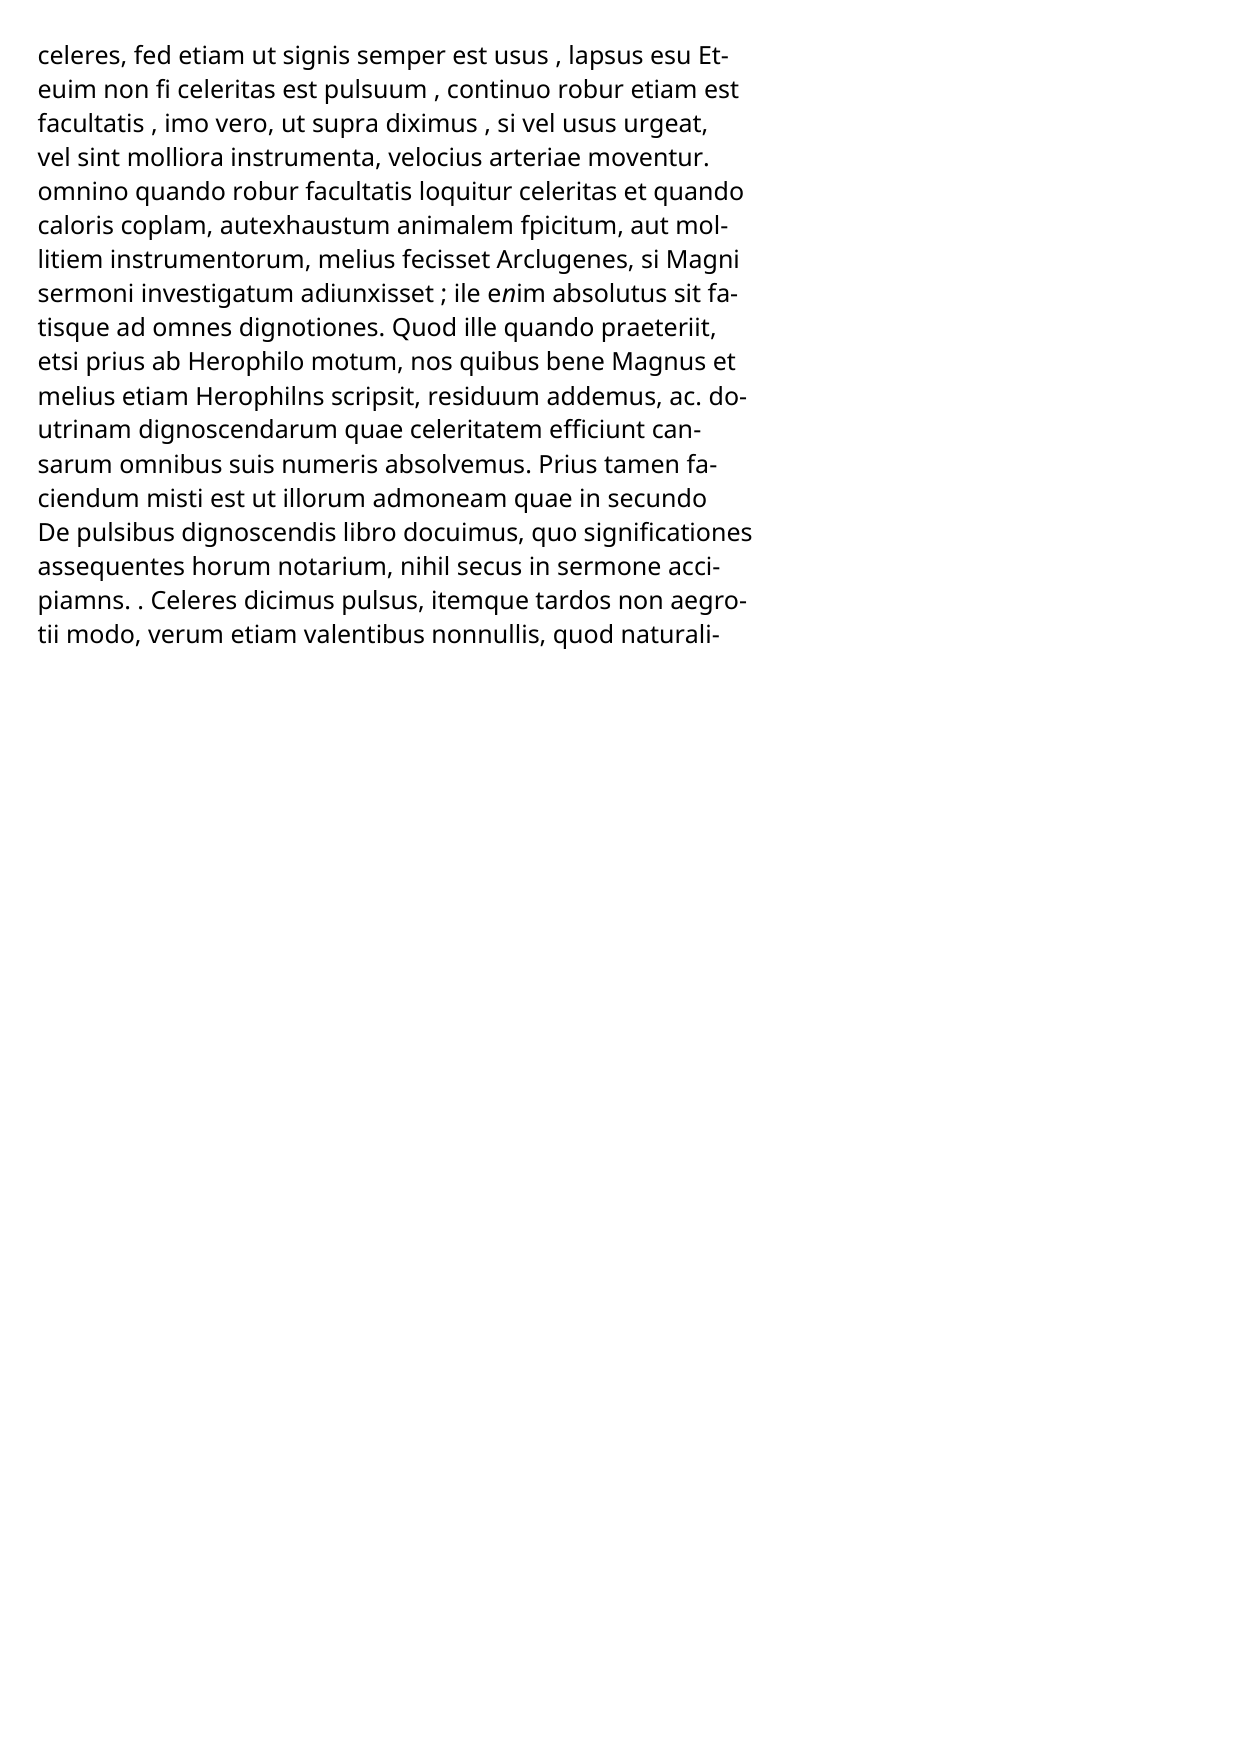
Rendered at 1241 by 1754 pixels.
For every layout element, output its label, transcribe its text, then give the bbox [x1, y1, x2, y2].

text celeres, fed etiam ut signis semper est usus , lapsus esu Et- euim non fi celeritas est pulsuum , continuo robur etiam est facultatis , imo vero, ut supra diximus , si vel usus urgeat, vel sint molliora instrumenta, velocius arteriae moventur. omnino quando robur facultatis loquitur celeritas et quando caloris coplam, autexhaustum animalem fpicitum, aut mol- litiem instrumentorum, melius fecisset Arclugenes, si Magni sermoni investigatum adiunxisset ; ile enim absolutus sit fa- tisque ad omnes dignotiones. Quod ille quando praeteriit, etsi prius ab Herophilo motum, nos quibus bene Magnus et melius etiam Herophilns scripsit, residuum addemus, ac. do- utrinam dignoscendarum quae celeritatem efficiunt can- sarum omnibus suis numeris absolvemus. Prius tamen fa- ciendum misti est ut illorum admoneam quae in secundo De pulsibus dignoscendis libro docuimus, quo significationes assequentes horum notarium, nihil secus in sermone acci- piamns. . Celeres dicimus pulsus, itemque tardos non aegro- tii modo, verum etiam valentibus nonnullis, quod naturali- [37, 37, 1203, 651]
